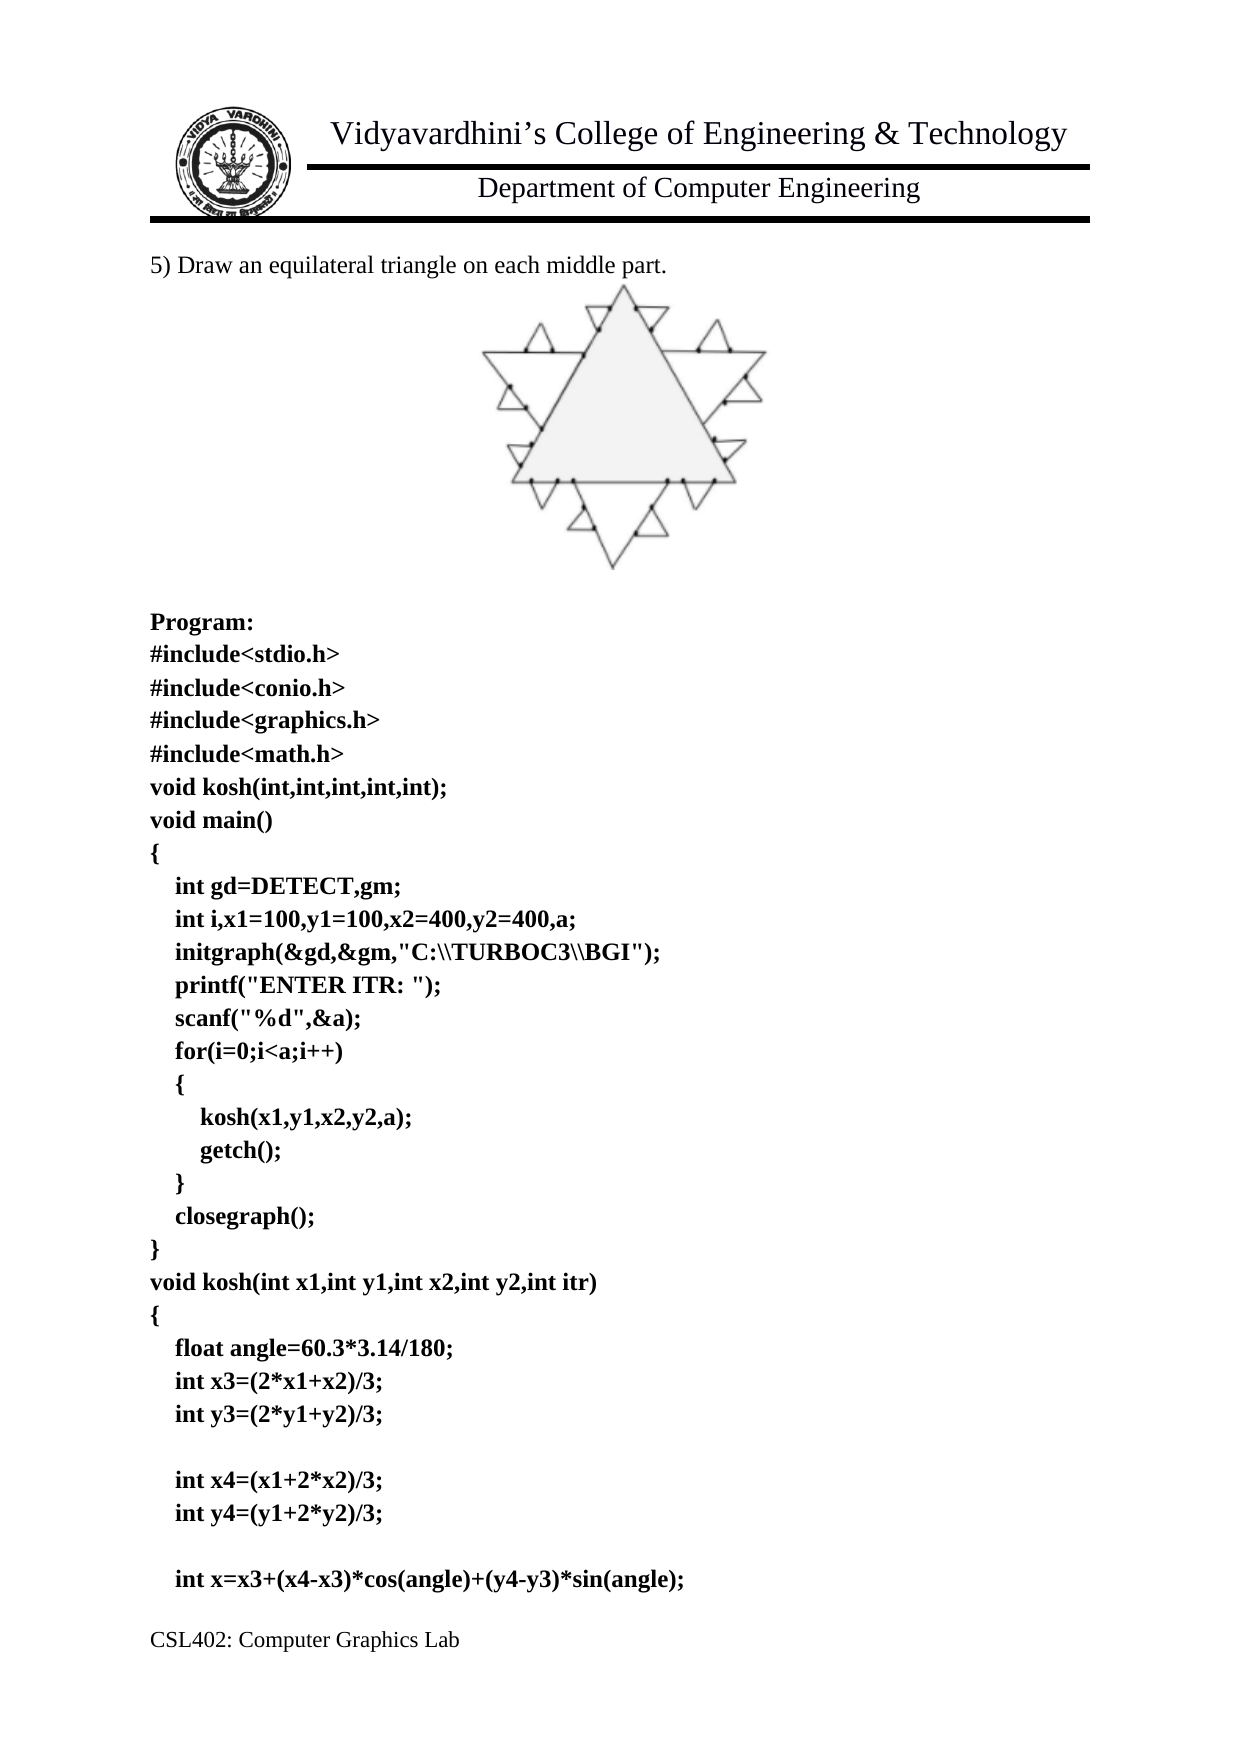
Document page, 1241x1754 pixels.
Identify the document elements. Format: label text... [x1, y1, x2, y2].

text { [150, 838, 1090, 866]
text { [150, 1300, 1090, 1329]
text #include<math.h> [150, 739, 1090, 767]
text float angle=60.3*3.14/180; [150, 1333, 1090, 1362]
text { [150, 1069, 1090, 1098]
text void kosh(int x1,int y1,int x2,int y2,int itr) [150, 1267, 1090, 1296]
text int x=x3+(x4-x3)*cos(angle)+(y4-y3)*sin(angle); [150, 1564, 1090, 1593]
text kosh(x1,y1,x2,y2,a); [150, 1102, 1090, 1131]
text } [150, 1234, 1090, 1263]
text } [150, 1168, 1090, 1197]
picture [467, 283, 773, 570]
picture [173, 106, 292, 216]
text closegraph(); [150, 1201, 1090, 1230]
text printf("ENTER ITR: "); [150, 970, 1090, 998]
text initgraph(&gd,&gm,"C:\\TURBOC3\\BGI"); [150, 937, 1090, 966]
text int y3=(2*y1+y2)/3; [150, 1399, 1090, 1428]
text scanf("%d",&a); [150, 1003, 1090, 1032]
text int i,x1=100,y1=100,x2=400,y2=400,a; [150, 904, 1090, 932]
text void main() [150, 805, 1090, 833]
text void kosh(int,int,int,int,int); [150, 772, 1090, 800]
text #include<graphics.h> [150, 706, 1090, 734]
text #include<conio.h> [150, 673, 1090, 701]
text int x4=(x1+2*x2)/3; [150, 1465, 1090, 1494]
text int y4=(y1+2*y2)/3; [150, 1498, 1090, 1527]
text int gd=DETECT,gm; [150, 871, 1090, 899]
text for(i=0;i<a;i++) [150, 1036, 1090, 1064]
text getch(); [150, 1135, 1090, 1164]
text int x3=(2*x1+x2)/3; [150, 1366, 1090, 1395]
text 5) Draw an equilateral triangle on each middle part. [150, 250, 1090, 279]
text Program: [150, 607, 1090, 635]
text #include<stdio.h> [150, 639, 1090, 668]
